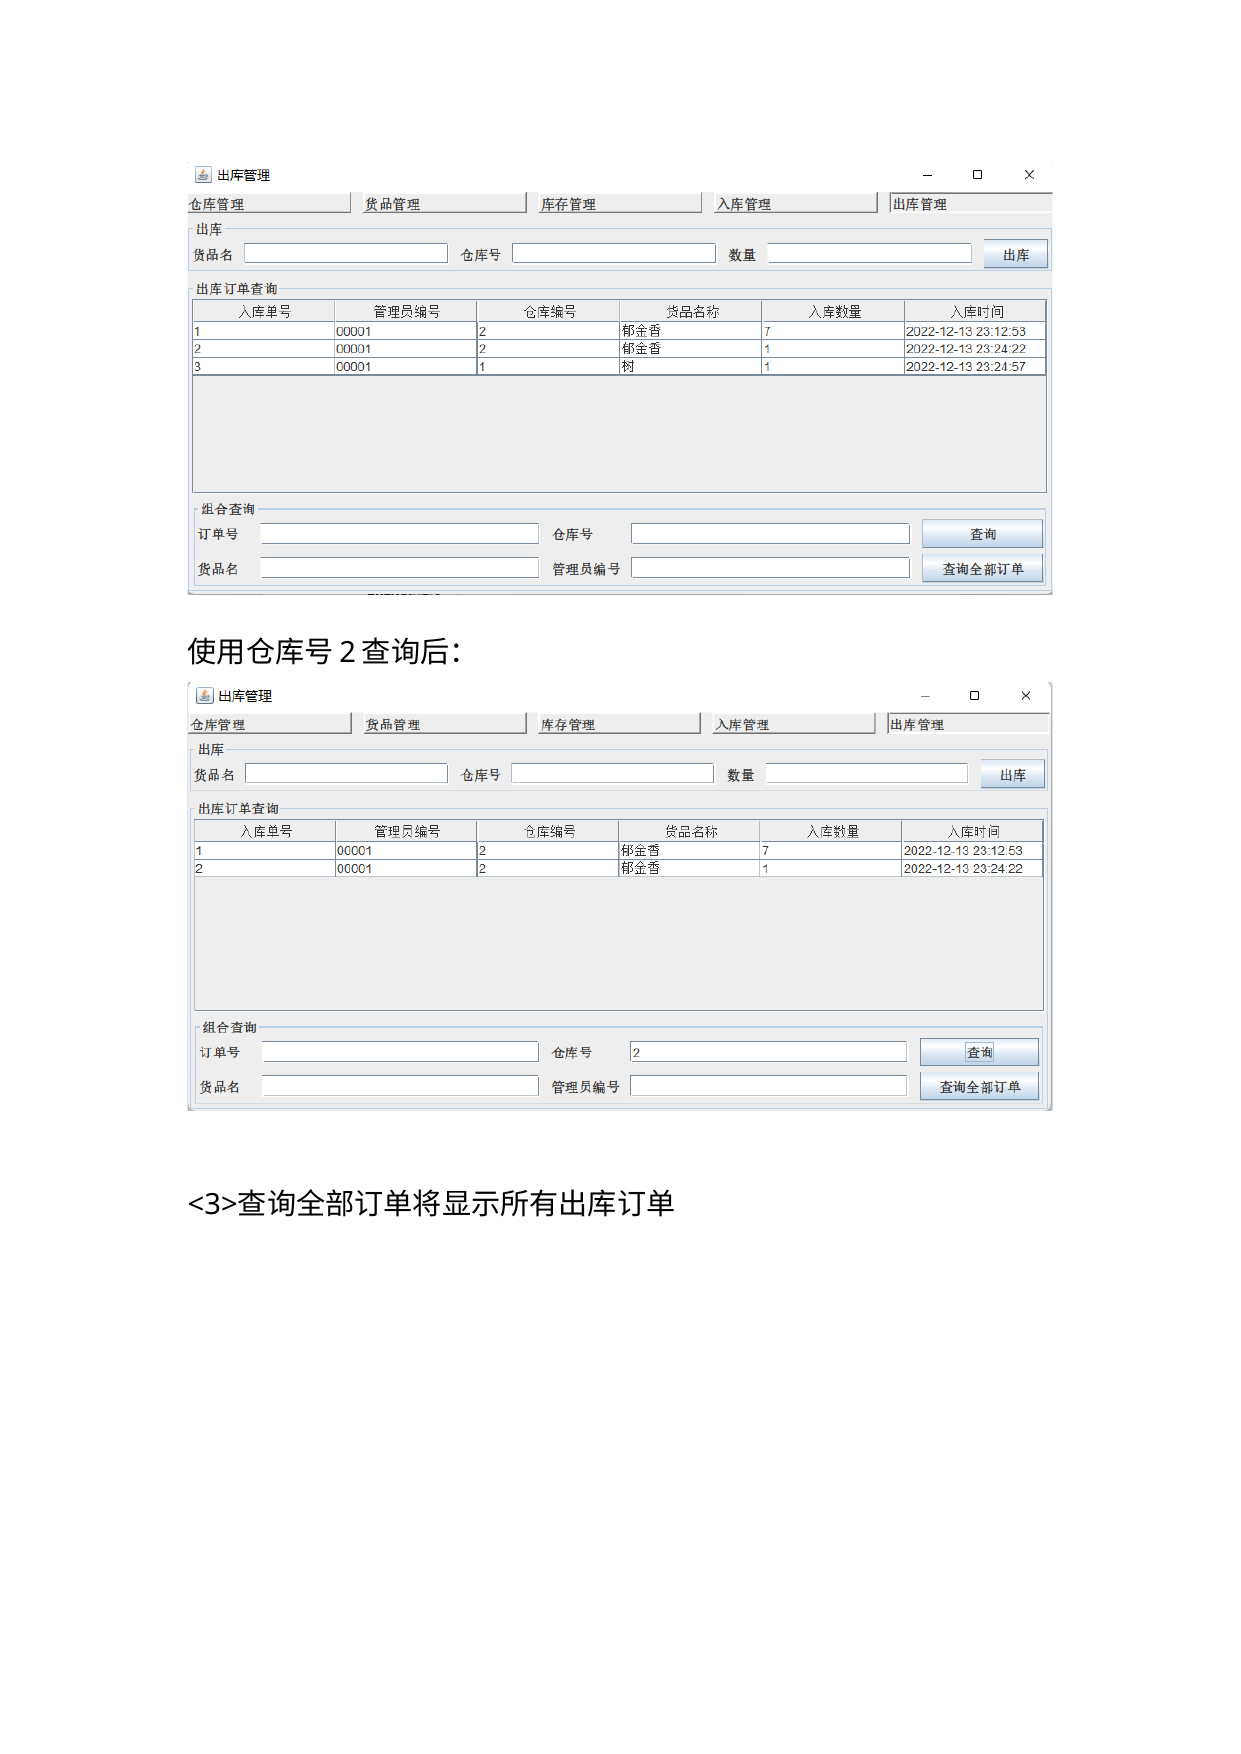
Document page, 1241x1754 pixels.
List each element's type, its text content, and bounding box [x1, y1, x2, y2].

picture [187, 682, 1053, 1111]
picture [187, 162, 1053, 595]
text <3>查询全部订单将显示所有出库订单 [187, 1169, 1053, 1234]
text 使用仓库号2查询后： [187, 617, 1053, 682]
